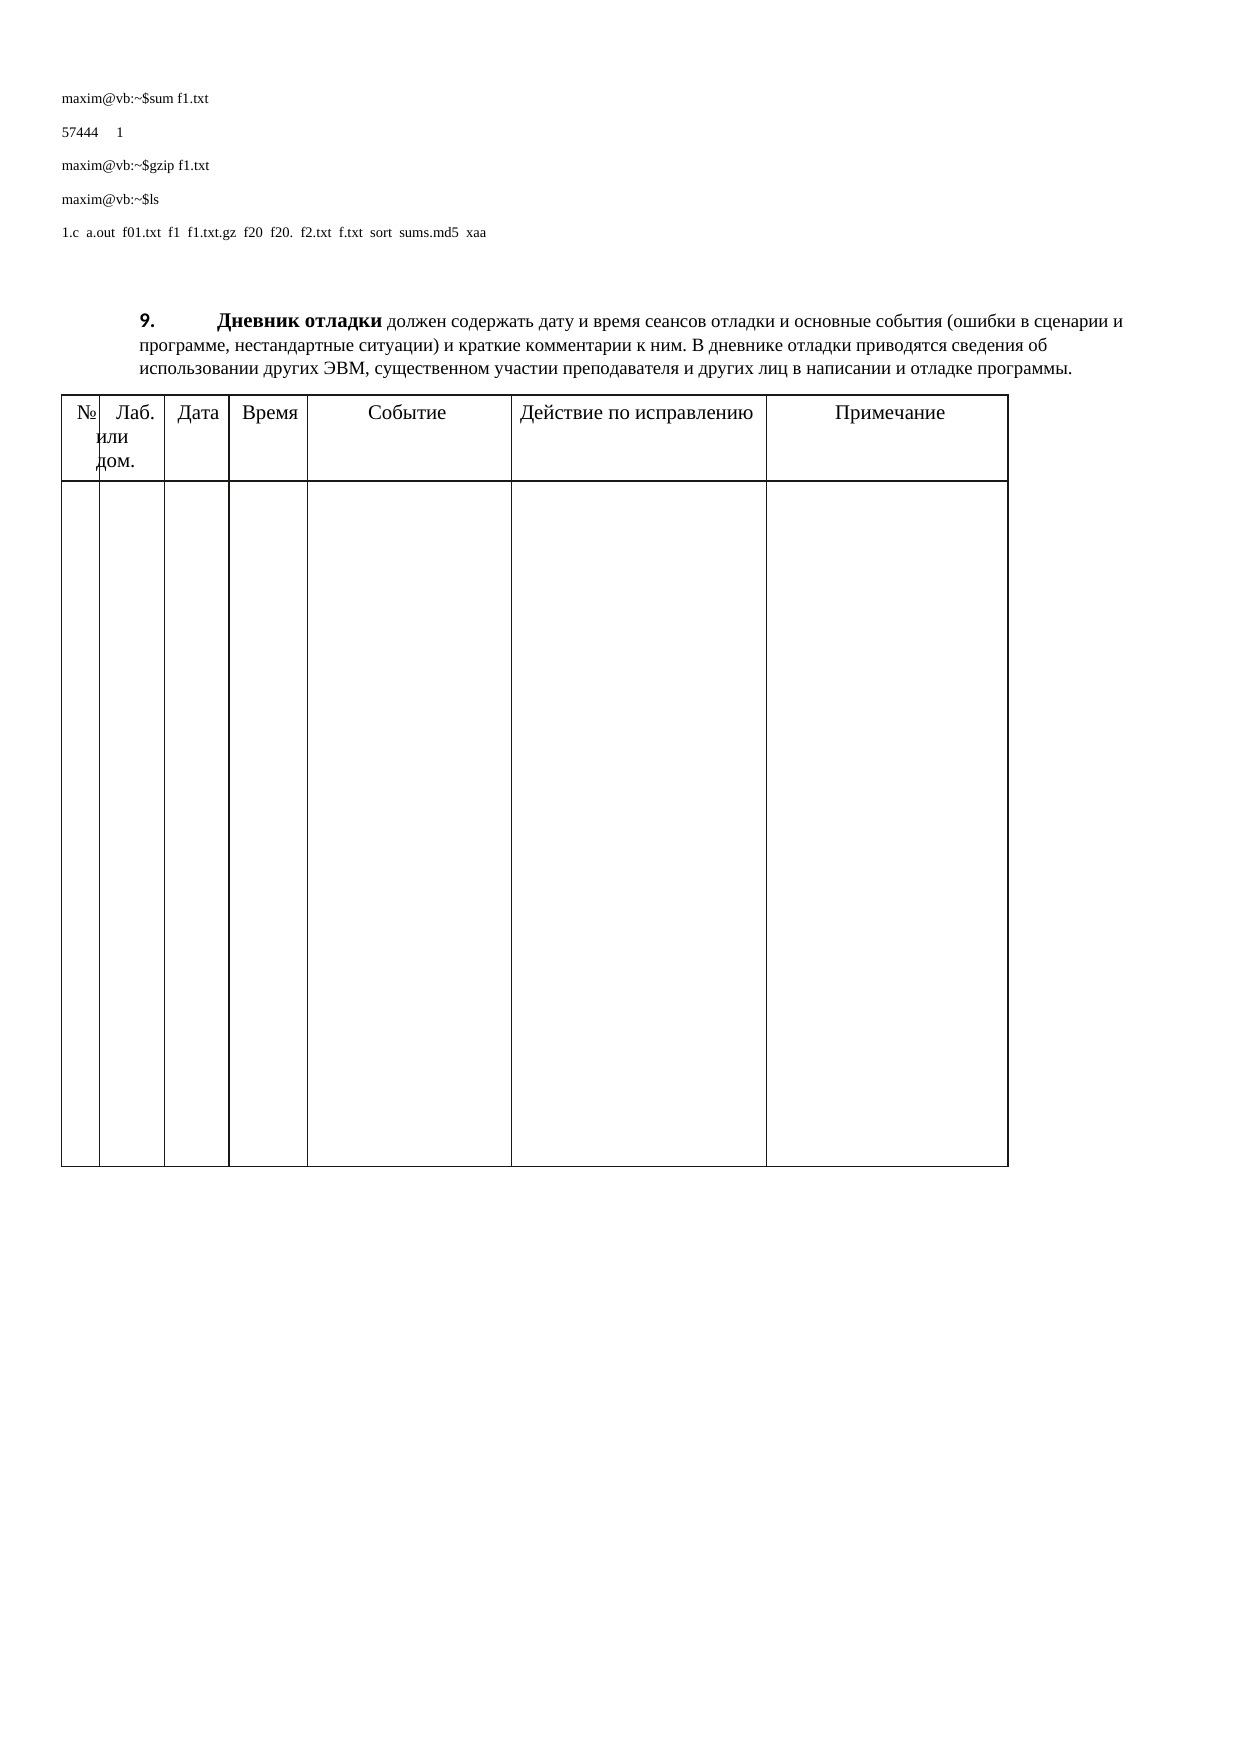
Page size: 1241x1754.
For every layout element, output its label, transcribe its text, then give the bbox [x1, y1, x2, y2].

table_header Время [230, 396, 307, 480]
table_cell [230, 482, 307, 1166]
list Дневник отладки должен содержать дату и время сеансов отладки и основные события (ошибки в сценарии и программе, нестандартные ситуации) и краткие комментарии к ним. В дневнике отладки приводятся сведения об использовании других ЭВМ, существенном участии преподавателя и других лиц в написании и отладке программы. [139, 307, 1172, 379]
table_header Дата [165, 396, 228, 480]
table_cell [308, 482, 511, 1166]
table_header Примечание [767, 396, 1007, 480]
text maxim@vb:~$ls [62, 191, 1172, 207]
table_header Лаб. или дом. [100, 396, 164, 480]
text 57444 1 [62, 124, 1172, 140]
text 1.c a.out f01.txt f1 f1.txt.gz f20 f20. f2.txt f.txt sort sums.md5 xaa [62, 224, 1172, 241]
table_header Действие по исправлению [512, 396, 766, 480]
table_cell [100, 482, 164, 1166]
table_header № [62, 396, 99, 480]
table_cell [767, 482, 1007, 1166]
text maxim@vb:~$sum f1.txt [62, 90, 1172, 107]
table_cell [512, 482, 766, 1166]
table_cell [62, 482, 99, 1166]
table_header Событие [308, 396, 511, 480]
text maxim@vb:~$gzip f1.txt [62, 157, 1172, 174]
table_cell [165, 482, 228, 1166]
